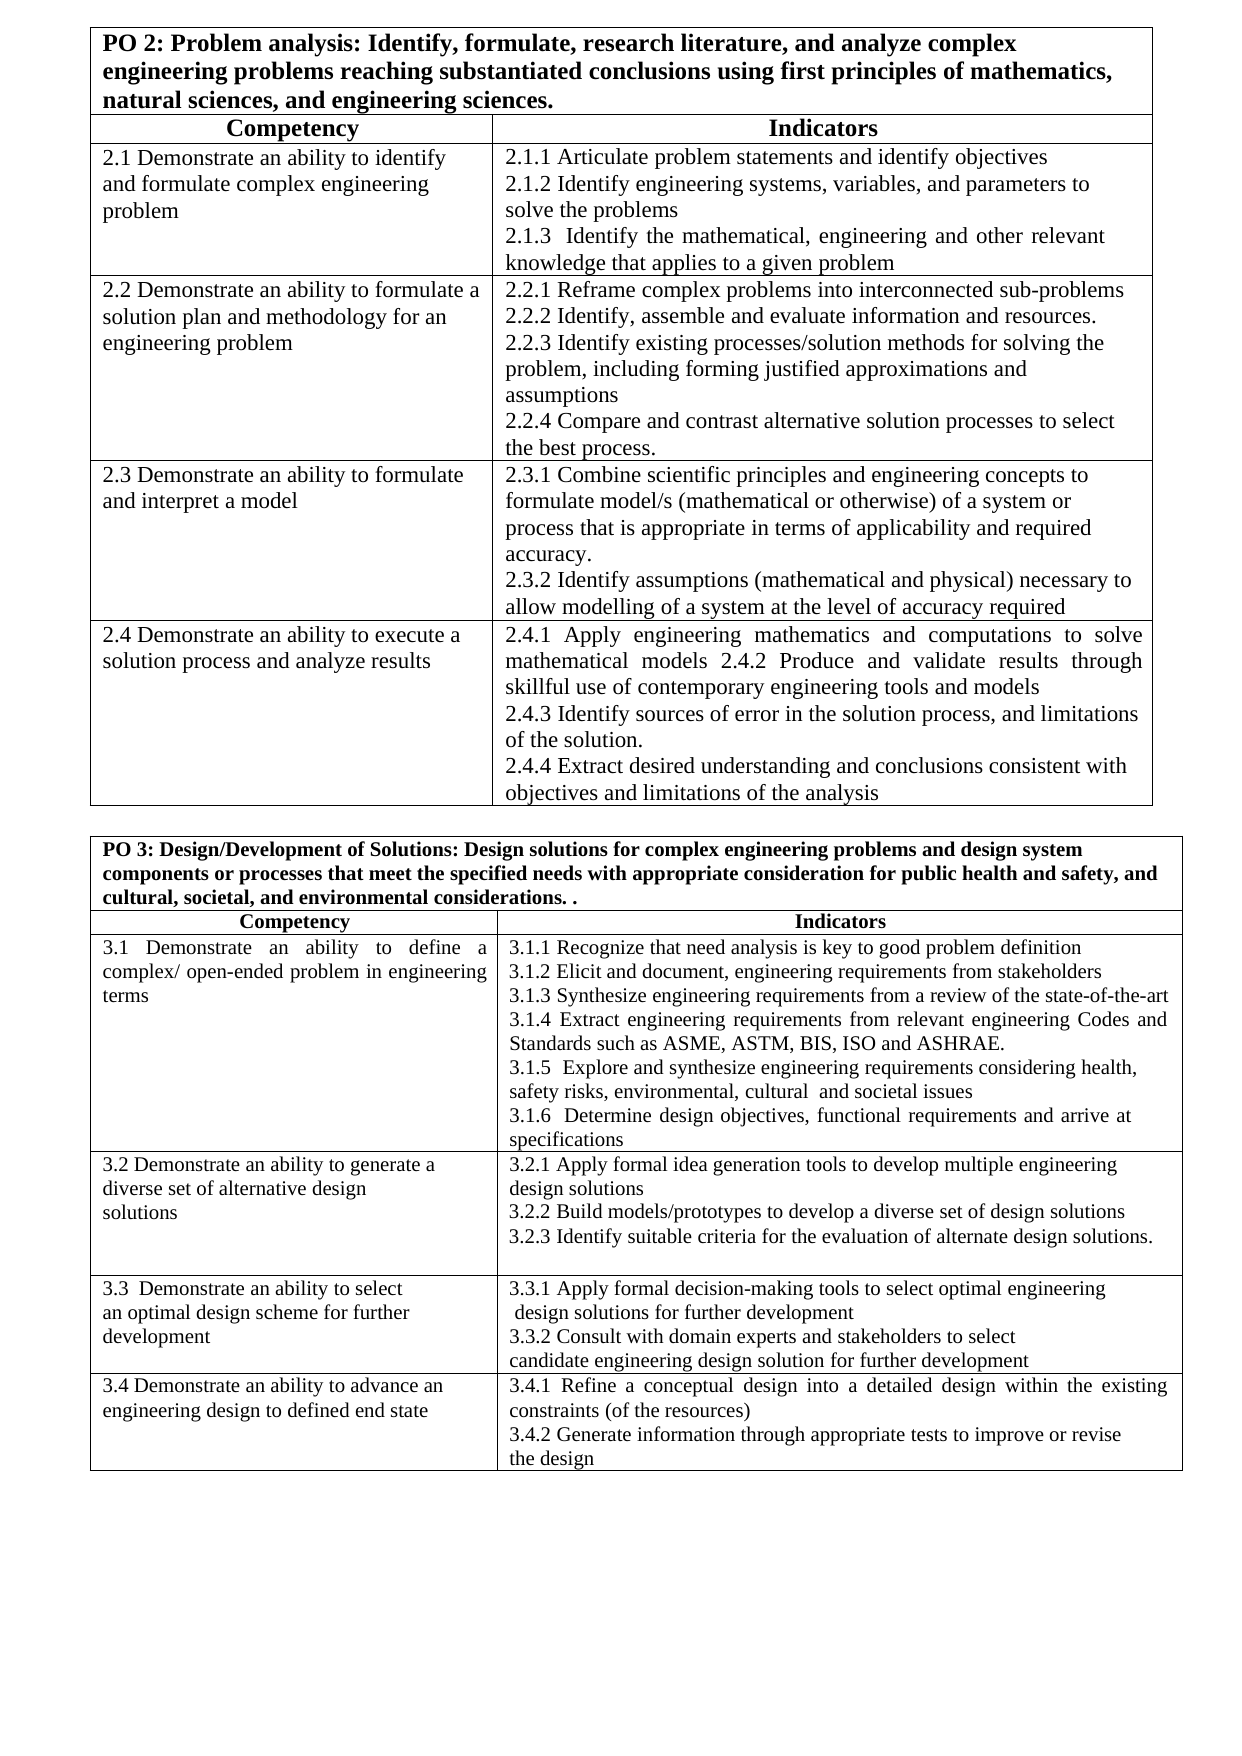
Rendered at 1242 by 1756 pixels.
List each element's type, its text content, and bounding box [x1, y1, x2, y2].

table_cell 2.2 Demonstrate an ability to formulate a solution plan and methodology for an engineering problem [91, 276, 492, 460]
table_cell Indicators [493, 115, 1152, 143]
table_cell 3.3 Demonstrate an ability to select an optimal design scheme for further development [91, 1276, 497, 1372]
table_cell Refine a conceptual design into a detailed design within the existing constraints (of the resources) Generate information through appropriate tests to improve or revise the design [498, 1374, 1182, 1470]
table_cell 3.1 Demonstrate an ability to define a complex/ open-ended problem in engineering terms [91, 935, 497, 1151]
table_cell Articulate problem statements and identify objectives Identify engineering systems, variables, and parameters to solve the problems Identify the mathematical, engineering and other relevant knowledge that applies to a given problem [493, 144, 1152, 275]
table_header PO 2: Problem analysis: Identify, formulate, research literature, and analyze complex engineering problems reaching substantiated conclusions using first principles of mathematics, natural sciences, and engineering sciences. [91, 28, 1152, 114]
table_cell Competency [91, 911, 497, 933]
table_cell Competency [91, 115, 492, 143]
table_cell Combine scientific principles and engineering concepts to formulate model/s (mathematical or otherwise) of a system or process that is appropriate in terms of applicability and required accuracy. Identify assumptions (mathematical and physical) necessary to allow modelling of a system at the level of accuracy required [493, 461, 1152, 619]
table_cell 2.4.1 Apply engineering mathematics and computations to solve mathematical models 2.4.2 Produce and validate results through skillful use of contemporary engineering tools and models Identify sources of error in the solution process, and limitations of the solution. Extract desired understanding and conclusions consistent with objectives and limitations of the analysis [493, 621, 1152, 805]
table_header PO 3: Design/Development of Solutions: Design solutions for complex engineering problems and design system components or processes that meet the specified needs with appropriate consideration for public health and safety, and cultural, societal, and environmental considerations. . [91, 837, 1182, 909]
table_cell 3.2 Demonstrate an ability to generate a diverse set of alternative design solutions [91, 1152, 497, 1274]
table_cell 2.1 Demonstrate an ability to identify and formulate complex engineering problem [91, 144, 492, 275]
table_cell 2.3 Demonstrate an ability to formulate and interpret a model [91, 461, 492, 619]
table_cell Apply formal idea generation tools to develop multiple engineering design solutions Build models/prototypes to develop a diverse set of design solutions Identify suitable criteria for the evaluation of alternate design solutions. [498, 1152, 1182, 1274]
table_cell 2.4 Demonstrate an ability to execute a solution process and analyze results [91, 621, 492, 805]
table_cell Recognize that need analysis is key to good problem definition Elicit and document, engineering requirements from stakeholders Synthesize engineering requirements from a review of the state-of-the-art Extract engineering requirements from relevant engineering Codes and Standards such as ASME, ASTM, BIS, ISO and ASHRAE. Explore and synthesize engineering requirements considering health, safety risks, environmental, cultural and societal issues Determine design objectives, functional requirements and arrive at specifications [498, 935, 1182, 1151]
table_cell Indicators [498, 911, 1182, 933]
table_cell Reframe complex problems into interconnected sub-problems Identify, assemble and evaluate information and resources. Identify existing processes/solution methods for solving the problem, including forming justified approximations and assumptions Compare and contrast alternative solution processes to select the best process. [493, 276, 1152, 460]
table_cell 3.4 Demonstrate an ability to advance an engineering design to defined end state [91, 1374, 497, 1470]
table_cell Apply formal decision-making tools to select optimal engineering design solutions for further development Consult with domain experts and stakeholders to select candidate engineering design solution for further development [498, 1276, 1182, 1372]
